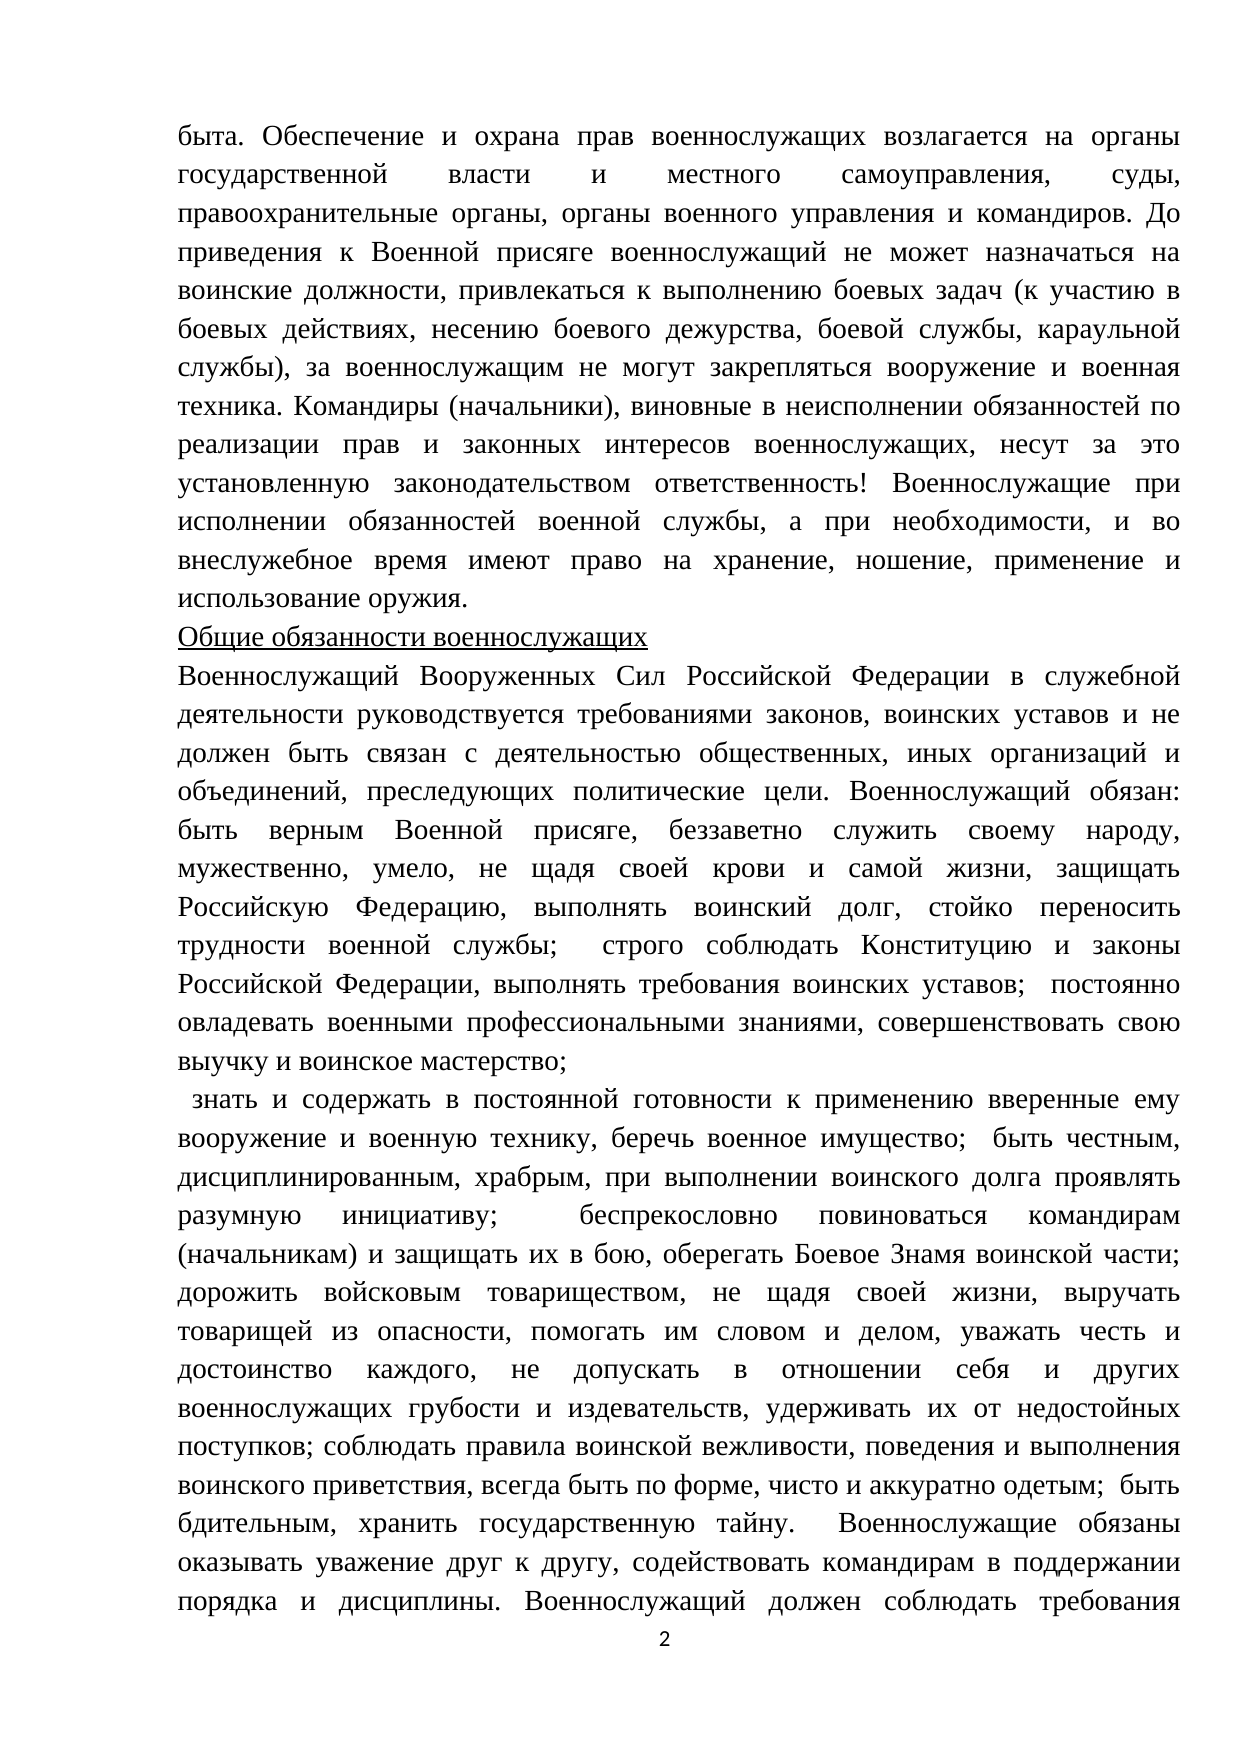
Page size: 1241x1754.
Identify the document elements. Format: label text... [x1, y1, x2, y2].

text Общие обязанности военнослужащих [177, 619, 1181, 653]
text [177, 118, 1181, 614]
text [177, 1082, 1181, 1616]
text Военнослужащий Вооруженных Сил Российской Федерации в служебной деятельности руководствуется требованиями законов, воинских уставов и не должен быть связан с деятельностью общественных, иных организаций и объединений, преследующих политические цели. Военнослужащий обязан: быть верным Военной присяге, беззаветно служить своему народу, мужественно, умело, не щадя своей крови и самой жизни, защищать Российскую Федерацию, выполнять воинский долг, стойко переносить трудности военной службы; строго соблюдать Конституцию и законы Российской Федерации, выполнять требования воинских уставов; постоянно овладевать военными профессиональными знаниями, совершенствовать свою выучку и воинское мастерство; [177, 658, 1181, 1077]
